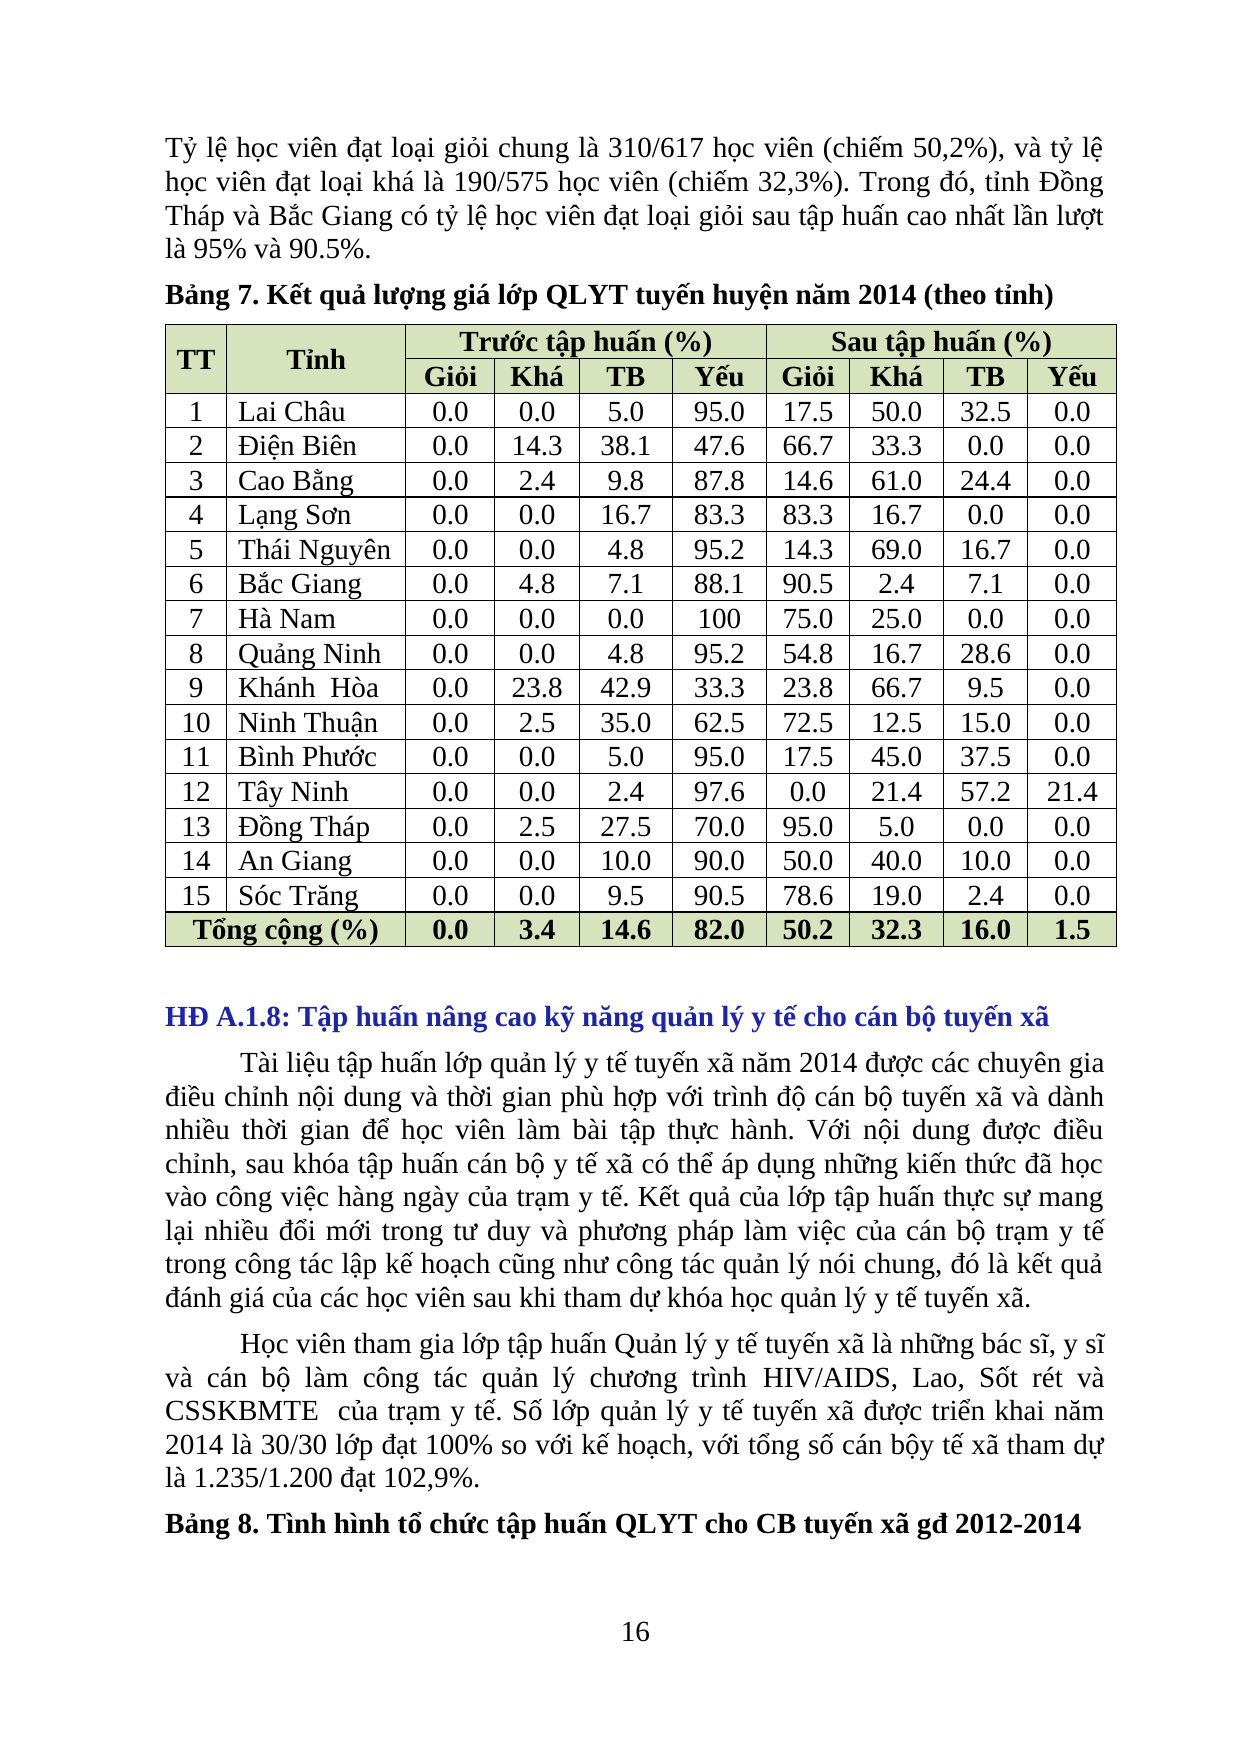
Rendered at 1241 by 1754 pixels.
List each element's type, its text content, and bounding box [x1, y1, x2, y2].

table_cell 4 [166, 498, 226, 531]
table_cell 23.8 [767, 670, 849, 704]
table_cell 88.1 [673, 567, 766, 600]
table_cell 16.7 [944, 532, 1027, 566]
table_cell 2.4 [495, 463, 579, 496]
table_cell 10.0 [944, 843, 1027, 877]
table_cell 0.0 [406, 428, 494, 462]
table_cell 4.8 [580, 532, 672, 566]
table_cell 17.5 [767, 740, 849, 773]
table_cell TB [944, 359, 1027, 393]
table_cell 90.5 [673, 878, 766, 911]
table_cell 90.5 [767, 567, 849, 600]
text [165, 131, 1105, 265]
table_cell Cao Bằng [227, 463, 405, 496]
table_cell Đồng Tháp [227, 809, 405, 842]
table_cell Khá [495, 359, 579, 393]
subtitle HĐ A.1.8: Tập huấn nâng cao kỹ năng quản lý y tế cho cán bộ tuyến xã [165, 999, 1105, 1033]
table_cell 5 [166, 532, 226, 566]
table_cell 19.0 [850, 878, 943, 911]
table_cell 3 [166, 463, 226, 496]
table_cell 2.4 [944, 878, 1027, 911]
table_cell 14.6 [580, 913, 672, 946]
table_cell 0.0 [406, 913, 494, 946]
table_cell Bình Phước [227, 740, 405, 773]
table_cell 14.6 [767, 463, 849, 496]
table_cell 0.0 [1028, 532, 1116, 566]
table_cell 9.8 [580, 463, 672, 496]
table_cell 0.0 [495, 394, 579, 427]
table_cell 0.0 [406, 567, 494, 600]
table_cell Tây Ninh [227, 774, 405, 808]
table_cell 0.0 [495, 878, 579, 911]
table_cell 14 [166, 843, 226, 877]
table_cell 0.0 [406, 394, 494, 427]
table_cell 0.0 [495, 636, 579, 669]
table_cell 0.0 [495, 843, 579, 877]
table_cell 95.0 [767, 809, 849, 842]
table_cell 42.9 [580, 670, 672, 704]
table_cell 0.0 [1028, 567, 1116, 600]
table_cell 100 [673, 601, 766, 635]
table_cell 9 [166, 670, 226, 704]
table_cell 70.0 [673, 809, 766, 842]
table_cell 50.0 [767, 843, 849, 877]
table_cell 0.0 [1028, 394, 1116, 427]
text Tài liệu tập huấn lớp quản lý y tế tuyến xã năm 2014 được các chuyên gia điều chỉnh nội dung và thời gian phù hợp với trình độ cán bộ tuyến xã và dành nhiều thời gian để học viên làm bài tập thực hành. Với nội dung được điều chỉnh, sau khóa tập huấn cán bộ y tế xã có thể áp dụng những kiến thức đã học vào công việc hàng ngày của trạm y tế. Kết quả của lớp tập huấn thực sự mang lại nhiều đổi mới trong tư duy và phương pháp làm việc của cán bộ trạm y tế trong công tác lập kế hoạch cũng như công tác quản lý nói chung, đó là kết quả đánh giá của các học viên sau khi tham dự khóa học quản lý y tế tuyến xã. [165, 1045, 1105, 1314]
table_cell 0.0 [767, 774, 849, 808]
table_cell 12.5 [850, 705, 943, 738]
text Bảng 7. Kết quả lượng giá lớp QLYT tuyến huyện năm 2014 (theo tỉnh) [165, 277, 1105, 311]
table_cell 25.0 [850, 601, 943, 635]
table_cell 0.0 [406, 774, 494, 808]
text Bảng 8. Tình hình tổ chức tập huấn QLYT cho CB tuyến xã gđ 2012-2014 [165, 1506, 1105, 1540]
table_cell 16.7 [580, 498, 672, 531]
table_cell 0.0 [1028, 498, 1116, 531]
table_cell Lai Châu [227, 394, 405, 427]
table_cell 54.8 [767, 636, 849, 669]
table_cell 16.7 [850, 498, 943, 531]
table_cell 7.1 [944, 567, 1027, 600]
table_cell 0.0 [406, 843, 494, 877]
table_cell Ninh Thuận [227, 705, 405, 738]
table_cell 0.0 [1028, 601, 1116, 635]
table_cell 0.0 [944, 428, 1027, 462]
table_cell 33.3 [673, 670, 766, 704]
table_header Trước tập huấn (%) [406, 325, 766, 358]
table_cell 5.0 [580, 394, 672, 427]
table_cell 0.0 [580, 601, 672, 635]
table_header Tỉnh [227, 325, 405, 393]
table_cell 14.3 [767, 532, 849, 566]
table_cell 12 [166, 774, 226, 808]
table_cell 21.4 [850, 774, 943, 808]
table_cell 75.0 [767, 601, 849, 635]
table_header TT [166, 325, 226, 393]
table_cell 24.4 [944, 463, 1027, 496]
table_cell 4.8 [580, 636, 672, 669]
table_cell 61.0 [850, 463, 943, 496]
table_cell 0.0 [1028, 670, 1116, 704]
table_cell 10.0 [580, 843, 672, 877]
table_cell 6 [166, 567, 226, 600]
table_cell Lạng Sơn [227, 498, 405, 531]
table_cell 72.5 [767, 705, 849, 738]
table_cell 0.0 [1028, 809, 1116, 842]
table_cell Sóc Trăng [227, 878, 405, 911]
table_cell 11 [166, 740, 226, 773]
table_cell 1.5 [1028, 913, 1116, 946]
table_cell 16.7 [850, 636, 943, 669]
table_cell 0.0 [406, 463, 494, 496]
table_cell 0.0 [495, 740, 579, 773]
table_cell 50.2 [767, 913, 849, 946]
table_cell 17.5 [767, 394, 849, 427]
table_cell 4.8 [495, 567, 579, 600]
table_cell 45.0 [850, 740, 943, 773]
table_cell 0.0 [1028, 843, 1116, 877]
table_cell 0.0 [406, 878, 494, 911]
table_cell 33.3 [850, 428, 943, 462]
table_cell 50.0 [850, 394, 943, 427]
table_cell 15 [166, 878, 226, 911]
table_cell 0.0 [406, 498, 494, 531]
table_cell 0.0 [406, 636, 494, 669]
table_cell 87.8 [673, 463, 766, 496]
table_cell 0.0 [406, 532, 494, 566]
table_cell 2 [166, 428, 226, 462]
table_cell 0.0 [495, 601, 579, 635]
table_cell 0.0 [406, 601, 494, 635]
table_cell Thái Nguyên [227, 532, 405, 566]
table_cell 32.3 [850, 913, 943, 946]
table_cell 0.0 [495, 498, 579, 531]
table_cell 0.0 [495, 774, 579, 808]
table_cell 57.2 [944, 774, 1027, 808]
table_cell 83.3 [767, 498, 849, 531]
table_cell 0.0 [1028, 636, 1116, 669]
table_cell 95.0 [673, 394, 766, 427]
table_cell 9.5 [580, 878, 672, 911]
table_cell 69.0 [850, 532, 943, 566]
table_cell Khánh Hòa [227, 670, 405, 704]
table_cell Bắc Giang [227, 567, 405, 600]
table_cell 40.0 [850, 843, 943, 877]
table_cell Hà Nam [227, 601, 405, 635]
table_cell An Giang [227, 843, 405, 877]
table_cell 97.6 [673, 774, 766, 808]
table_cell 23.8 [495, 670, 579, 704]
table_cell 1 [166, 394, 226, 427]
table_cell 47.6 [673, 428, 766, 462]
table_cell 66.7 [767, 428, 849, 462]
table_cell 0.0 [1028, 428, 1116, 462]
table_cell 66.7 [850, 670, 943, 704]
table_cell 14.3 [495, 428, 579, 462]
table_cell 62.5 [673, 705, 766, 738]
table_cell 2.4 [580, 774, 672, 808]
table_cell 13 [166, 809, 226, 842]
table_cell 83.3 [673, 498, 766, 531]
table_cell Điện Biên [227, 428, 405, 462]
table_cell 0.0 [944, 498, 1027, 531]
table_cell 0.0 [1028, 740, 1116, 773]
table_cell 32.5 [944, 394, 1027, 427]
table_cell Giỏi [767, 359, 849, 393]
table_cell 2.4 [850, 567, 943, 600]
table_cell Quảng Ninh [227, 636, 405, 669]
table_cell 0.0 [406, 740, 494, 773]
table_cell 7 [166, 601, 226, 635]
table_cell 2.5 [495, 705, 579, 738]
table_cell Yếu [1028, 359, 1116, 393]
table_cell 37.5 [944, 740, 1027, 773]
table_cell 2.5 [495, 809, 579, 842]
table_cell 10 [166, 705, 226, 738]
table_cell 28.6 [944, 636, 1027, 669]
text Học viên tham gia lớp tập huấn Quản lý y tế tuyến xã là những bác sĩ, y sĩ và cán bộ làm công tác quản lý chương trình HIV/AIDS, Lao, Sốt rét và CSSKBMTE của trạm y tế. Số lớp quản lý y tế tuyến xã được triển khai năm 2014 là 30/30 lớp đạt 100% so với kế hoạch, với tổng số cán bộy tế xã tham dự là 1.235/1.200 đạt 102,9%. [165, 1326, 1105, 1494]
table_cell Yếu [673, 359, 766, 393]
table_cell 82.0 [673, 913, 766, 946]
table_cell 3.4 [495, 913, 579, 946]
table_cell 15.0 [944, 705, 1027, 738]
table_cell 9.5 [944, 670, 1027, 704]
table_cell 0.0 [406, 670, 494, 704]
table_cell 95.2 [673, 636, 766, 669]
table_cell TB [580, 359, 672, 393]
table_cell 0.0 [944, 809, 1027, 842]
table_cell 21.4 [1028, 774, 1116, 808]
table_cell 35.0 [580, 705, 672, 738]
table_cell Tổng cộng (%) [166, 913, 405, 946]
table_cell 0.0 [1028, 463, 1116, 496]
table_cell 0.0 [406, 705, 494, 738]
table_cell 0.0 [495, 532, 579, 566]
table_cell 8 [166, 636, 226, 669]
table_cell 0.0 [1028, 878, 1116, 911]
table_header Sau tập huấn (%) [767, 325, 1116, 358]
table_cell 90.0 [673, 843, 766, 877]
table_cell Khá [850, 359, 943, 393]
table_cell 95.2 [673, 532, 766, 566]
table_cell 16.0 [944, 913, 1027, 946]
table_cell 27.5 [580, 809, 672, 842]
table_cell 95.0 [673, 740, 766, 773]
table_cell 0.0 [944, 601, 1027, 635]
table_cell 0.0 [1028, 705, 1116, 738]
table_cell 7.1 [580, 567, 672, 600]
table_cell 0.0 [406, 809, 494, 842]
table_cell 78.6 [767, 878, 849, 911]
table_cell 38.1 [580, 428, 672, 462]
table_cell Giỏi [406, 359, 494, 393]
table_cell 5.0 [580, 740, 672, 773]
table_cell 5.0 [850, 809, 943, 842]
